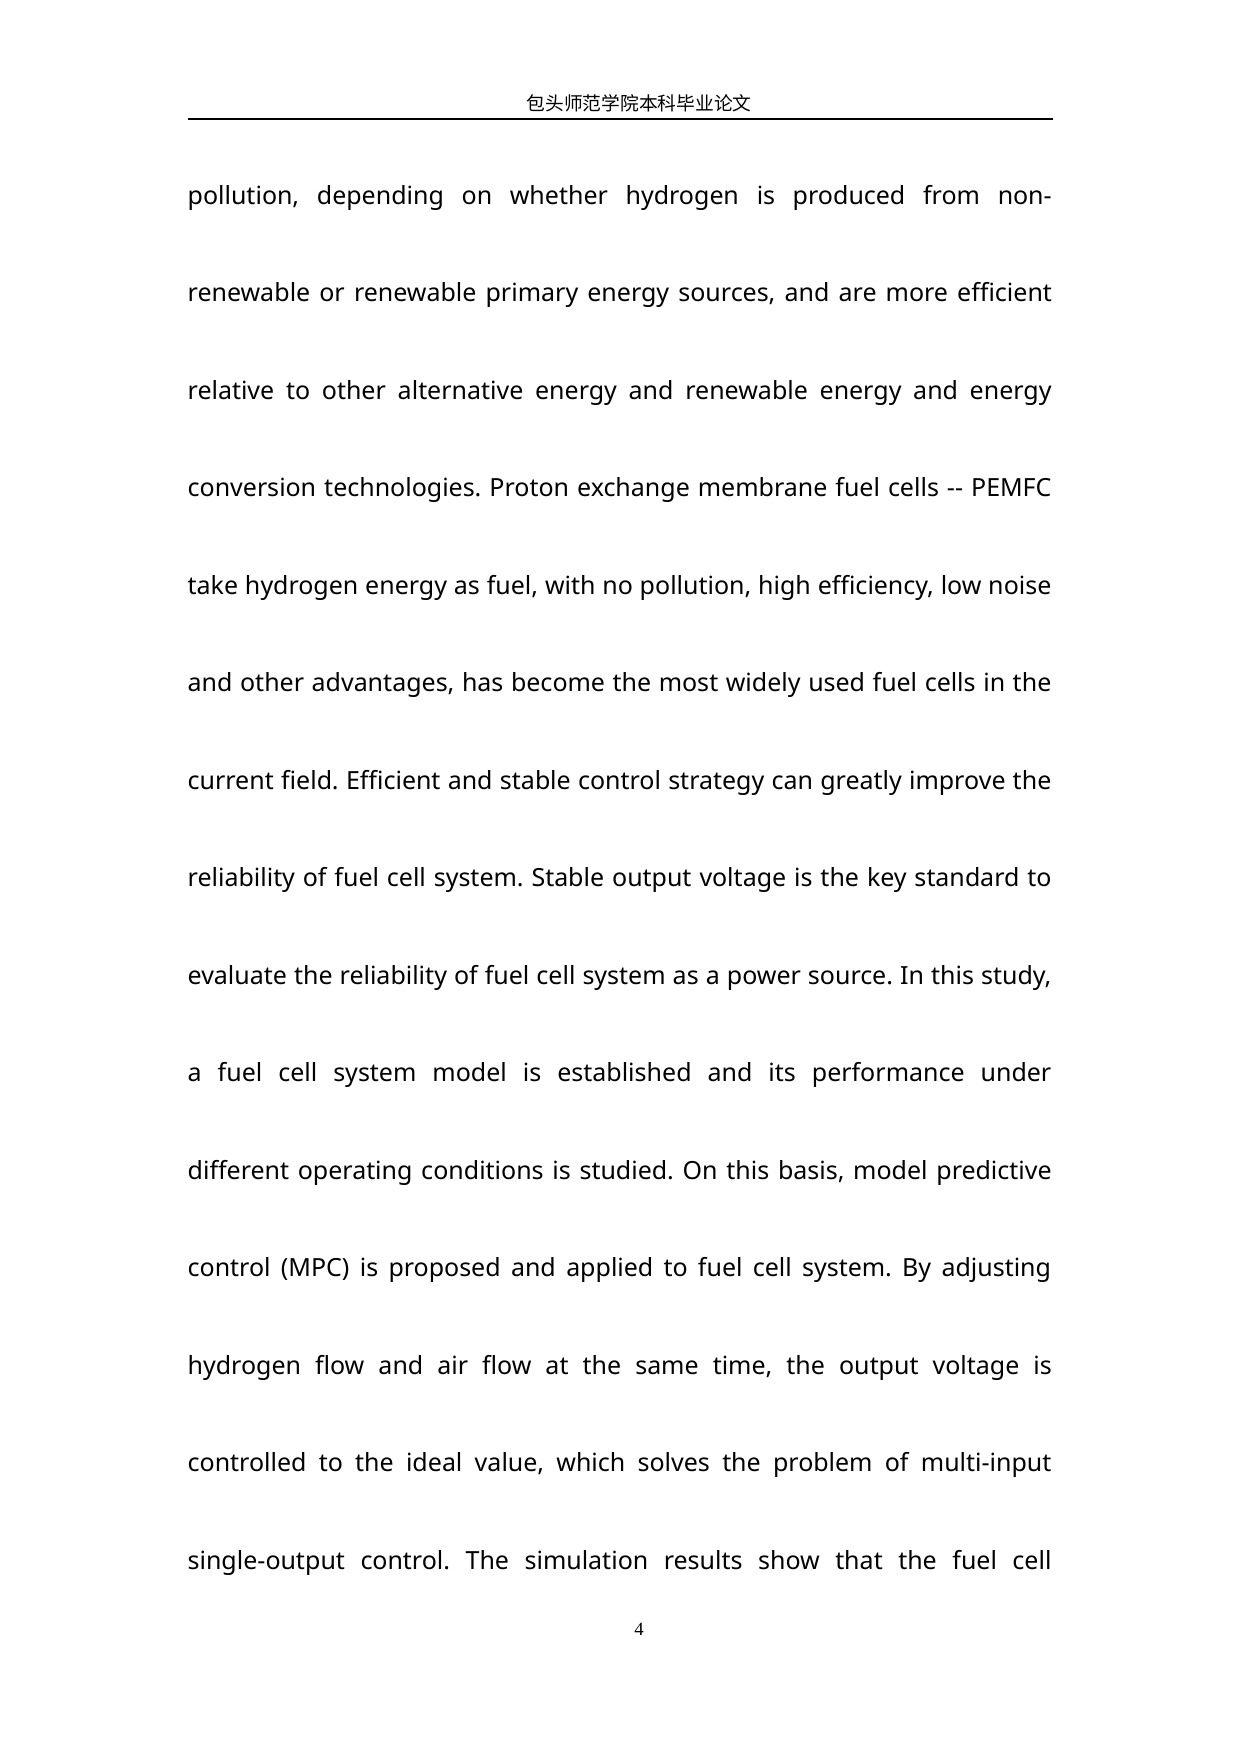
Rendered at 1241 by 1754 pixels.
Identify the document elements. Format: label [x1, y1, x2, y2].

text [187, 162, 1053, 1592]
